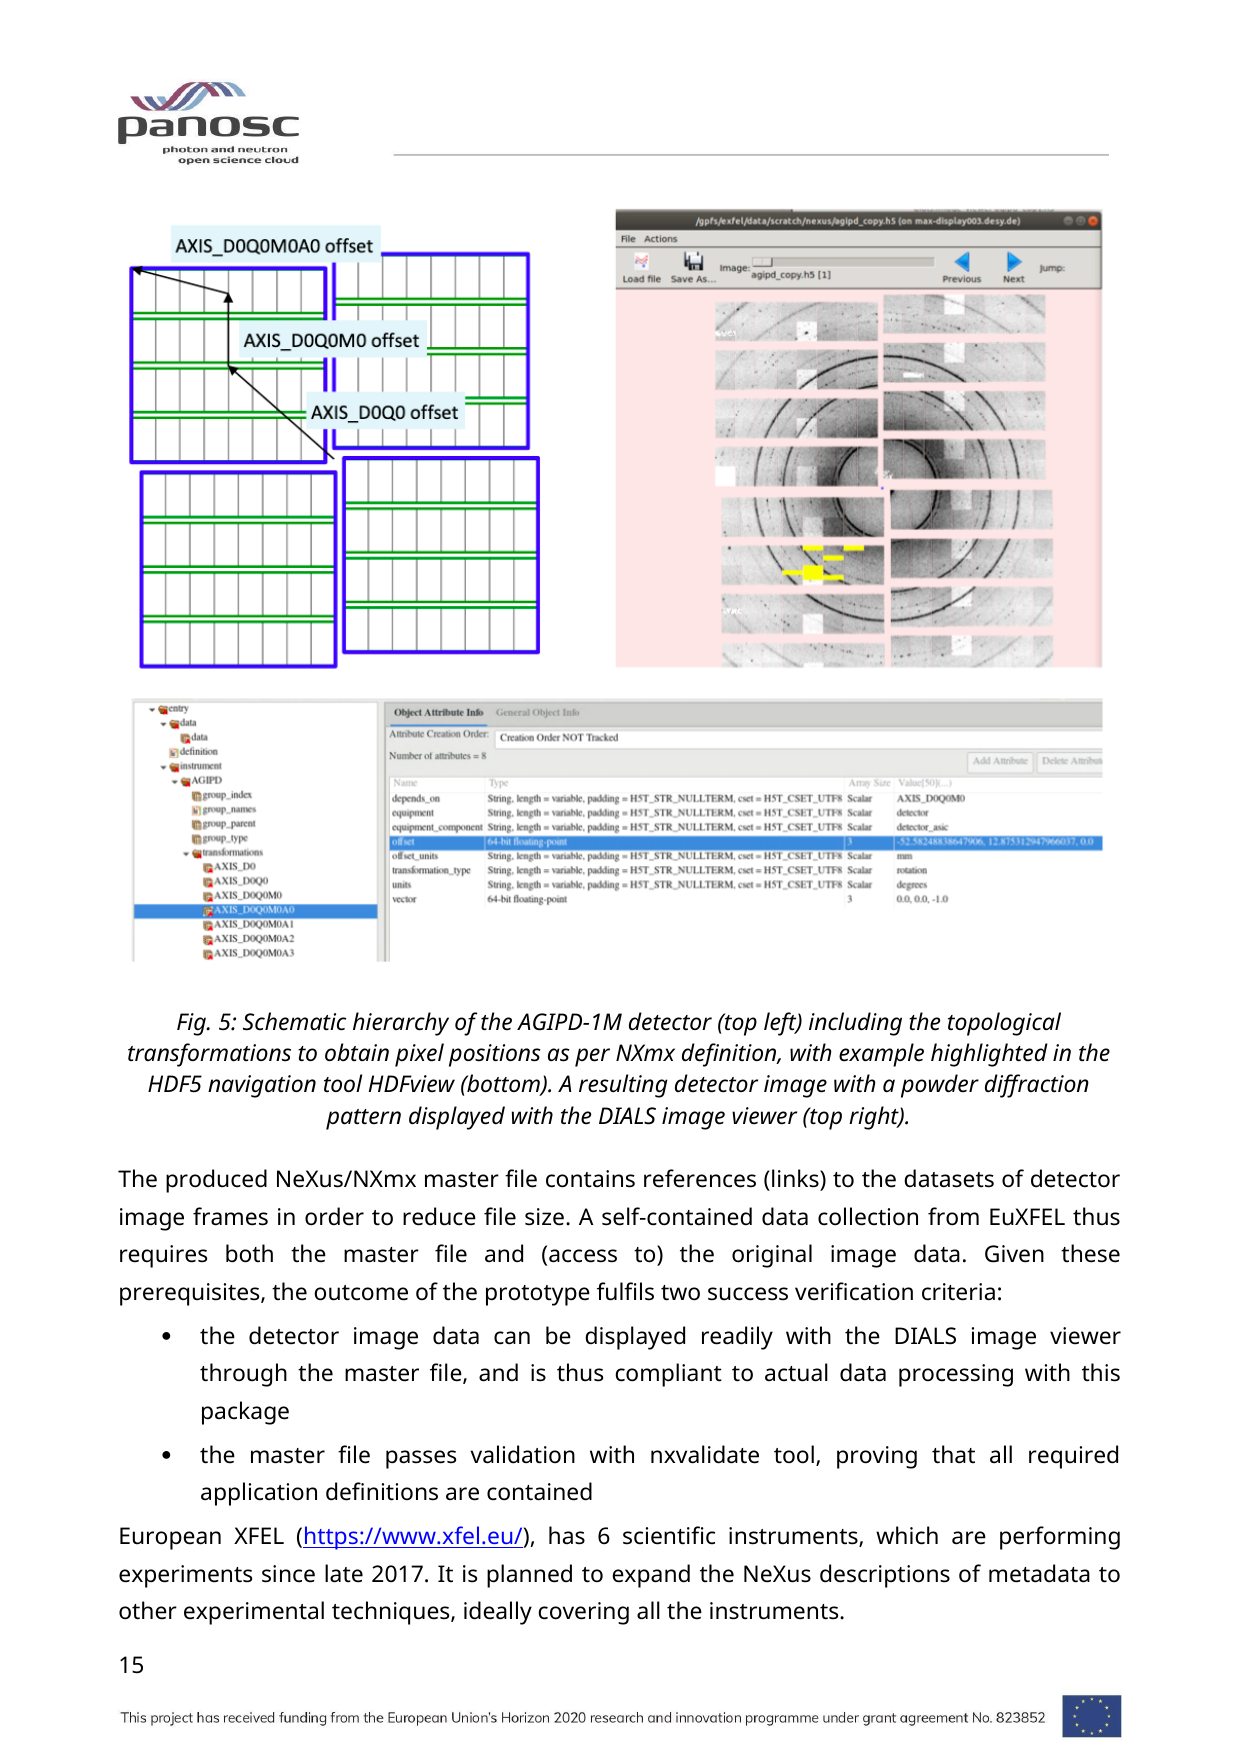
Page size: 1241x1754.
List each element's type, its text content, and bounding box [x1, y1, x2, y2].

picture [118, 197, 1123, 975]
text European XFEL (https://www.xfel.eu/), has 6 scientific instruments, which are performing experiments since late 2017. It is planned to expand the NeXus descriptions of metadata to other experimental techniques, ideally covering all the instruments. [118, 1520, 1122, 1626]
list the detector image data can be displayed readily with the DIALS image viewer through the master file, and is thus compliant to actual data processing with this package [162, 1320, 1122, 1426]
picture [118, 60, 1109, 193]
list the master file passes validation with nxvalidate tool, proving that all required application definitions are contained [162, 1439, 1122, 1507]
picture [118, 1679, 1122, 1754]
text The produced NeXus/NXmx master file contains references (links) to the datasets of detector image frames in order to reduce file size. A self-contained data collection from EuXFEL thus requires both the master file and (access to) the original image data. Given these prerequisites, the outcome of the prototype fulfils two success verification criteria: [118, 1163, 1122, 1307]
text Fig. 5: Schematic hierarchy of the AGIPD-1M detector (top left) including the topological transformations to obtain pixel positions as per NXmx definition, with example highlighted in the HDF5 navigation tool HDFview (bottom). A resulting detector image with a powder diffraction pattern displayed with the DIALS image viewer (top right). [118, 1006, 1122, 1131]
